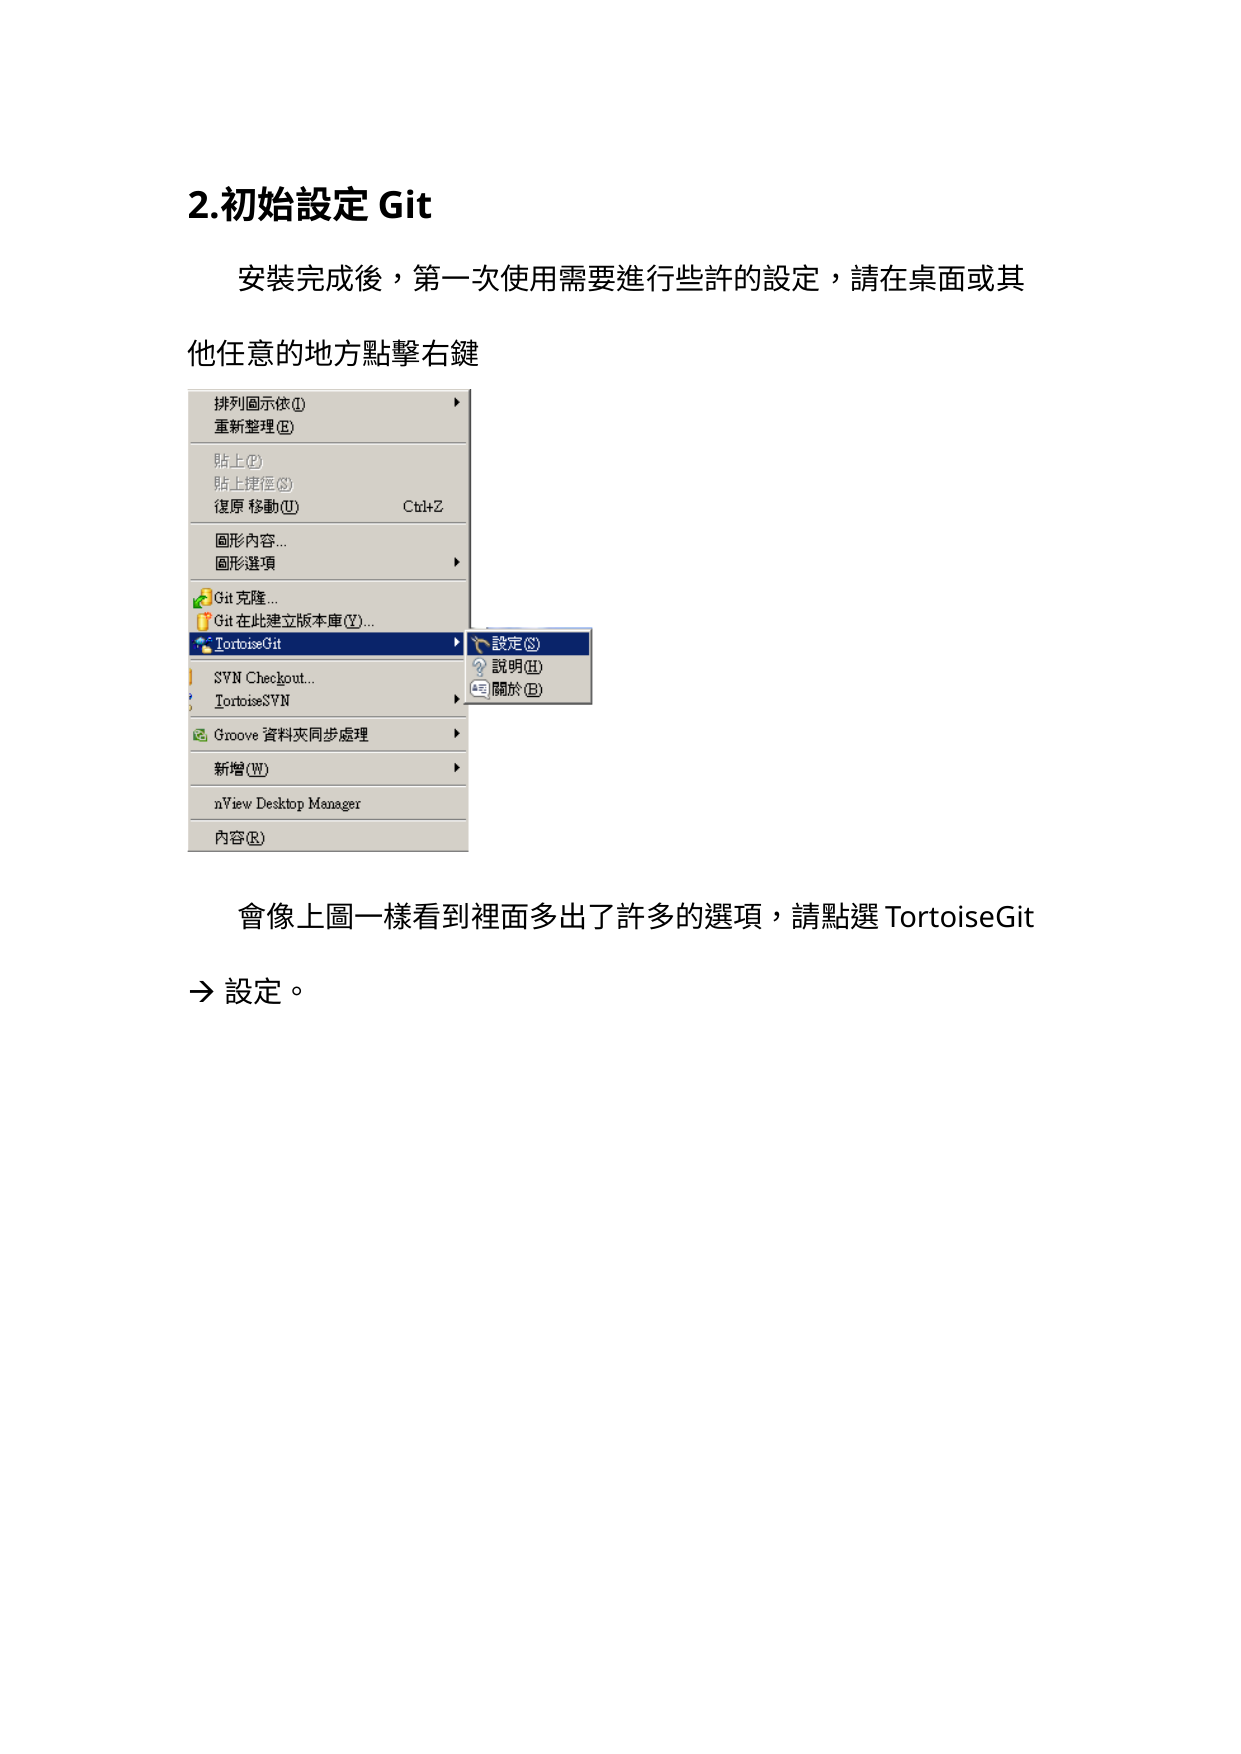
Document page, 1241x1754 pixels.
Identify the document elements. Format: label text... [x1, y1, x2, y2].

text 2.初始設定Git [187, 164, 1053, 239]
picture [187, 389, 593, 852]
text 會像上圖一樣看到裡面多出了許多的選項，請點選TortoiseGit 設定。 [187, 877, 1053, 1027]
text 安裝完成後，第一次使用需要進行些許的設定，請在桌面或其他任意的地方點擊右鍵 [187, 239, 1053, 389]
